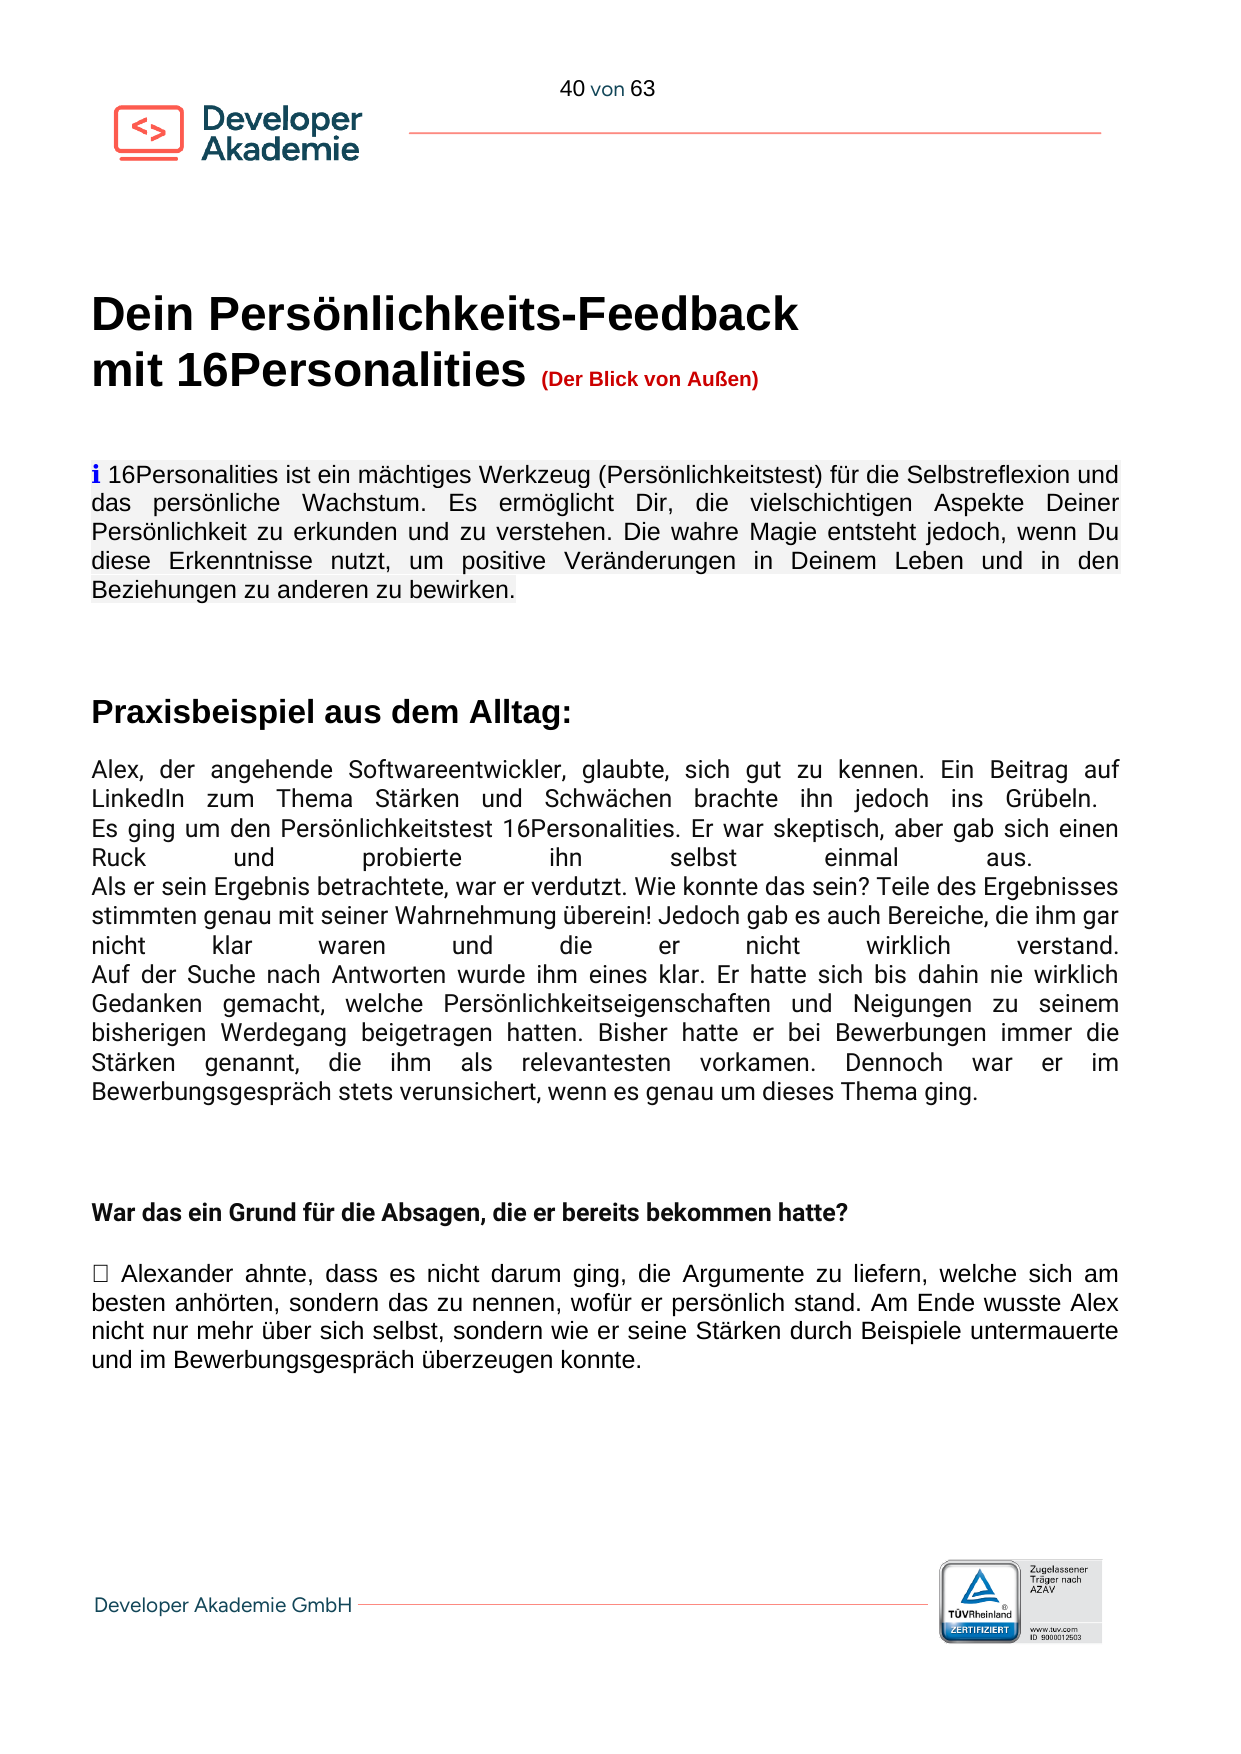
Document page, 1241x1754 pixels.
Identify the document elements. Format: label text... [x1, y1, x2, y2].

text ℹ️ 16Personalities ist ein mächtiges Werkzeug (Persönlichkeitstest) für die Selbstreflexion und das persönliche Wachstum. Es ermöglicht Dir, die vielschichtigen Aspekte Deiner Persönlichkeit zu erkunden und zu verstehen. Die wahre Magie entsteht jedoch, wenn Du diese Erkenntnisse nutzt, um positive Veränderungen in Deinem Leben und in den Beziehungen zu anderen zu bewirken. [91, 574, 1121, 603]
text War das ein Grund für die Absagen, die er bereits bekommen hatte? [91, 1198, 1121, 1227]
text 💡 Alexander ahnte, dass es nicht darum ging, die Argumente zu liefern, welche sich am besten anhörten, sondern das zu nennen, wofür er persönlich stand. Am Ende wusste Alex nicht nur mehr über sich selbst, sondern wie er seine Stärken durch Beispiele untermauerte und im Bewerbungsgespräch überzeugen konnte. [91, 1259, 1121, 1374]
text Alex, der angehende Softwareentwickler, glaubte, sich gut zu kennen. Ein Beitrag auf LinkedIn zum Thema Stärken und Schwächen brachte ihn jedoch ins Grübeln. Es ging um den Persönlichkeitstest 16Personalities. Er war skeptisch, aber gab sich einen Ruck und probierte ihn selbst einmal aus. Als er sein Ergebnis betrachtete, war er verdutzt. Wie konnte das sein? Teile des Ergebnisses stimmten genau mit seiner Wahrnehmung überein! Jedoch gab es auch Bereiche, die ihm gar nicht klar waren und die er nicht wirklich verstand. Auf der Suche nach Antworten wurde ihm eines klar. Er hatte sich bis dahin nie wirklich Gedanken gemacht, welche Persönlichkeitseigenschaften und Neigungen zu seinem bisherigen Werdegang beigetragen hatten. Bisher hatte er bei Bewerbungen immer die Stärken genannt, die ihm als relevantesten vorkamen. Dennoch war er im Bewerbungsgespräch stets verunsichert, wenn es genau um dieses Thema ging. [91, 755, 1121, 1106]
picture [938, 1557, 1103, 1646]
subtitle Praxisbeispiel aus dem Alltag: [91, 692, 1121, 730]
subtitle Dein Persönlichkeits-Feedback mit 16Personalities (Der Blick von Außen) [91, 286, 1121, 396]
picture [113, 105, 1102, 161]
